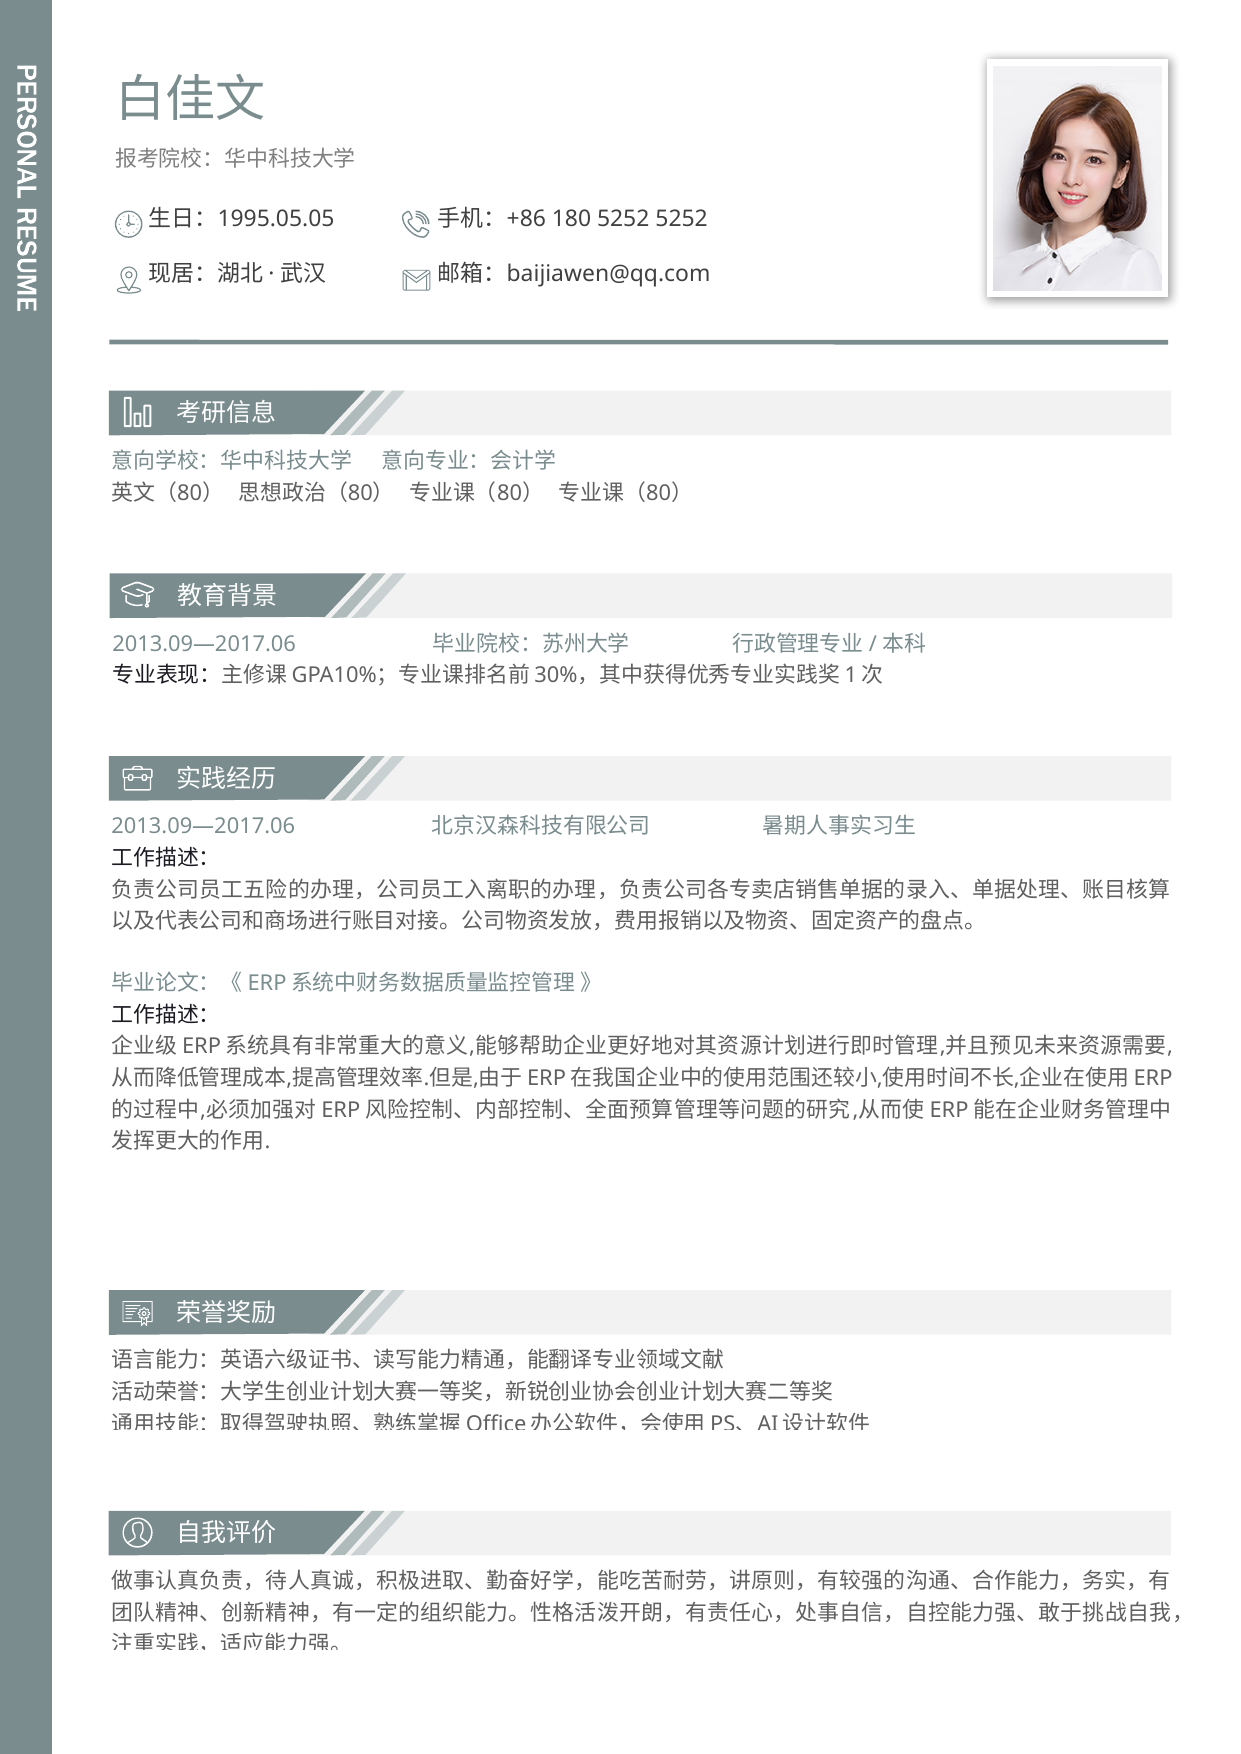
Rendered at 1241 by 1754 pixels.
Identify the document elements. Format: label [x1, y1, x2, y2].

picture [993, 66, 1162, 291]
